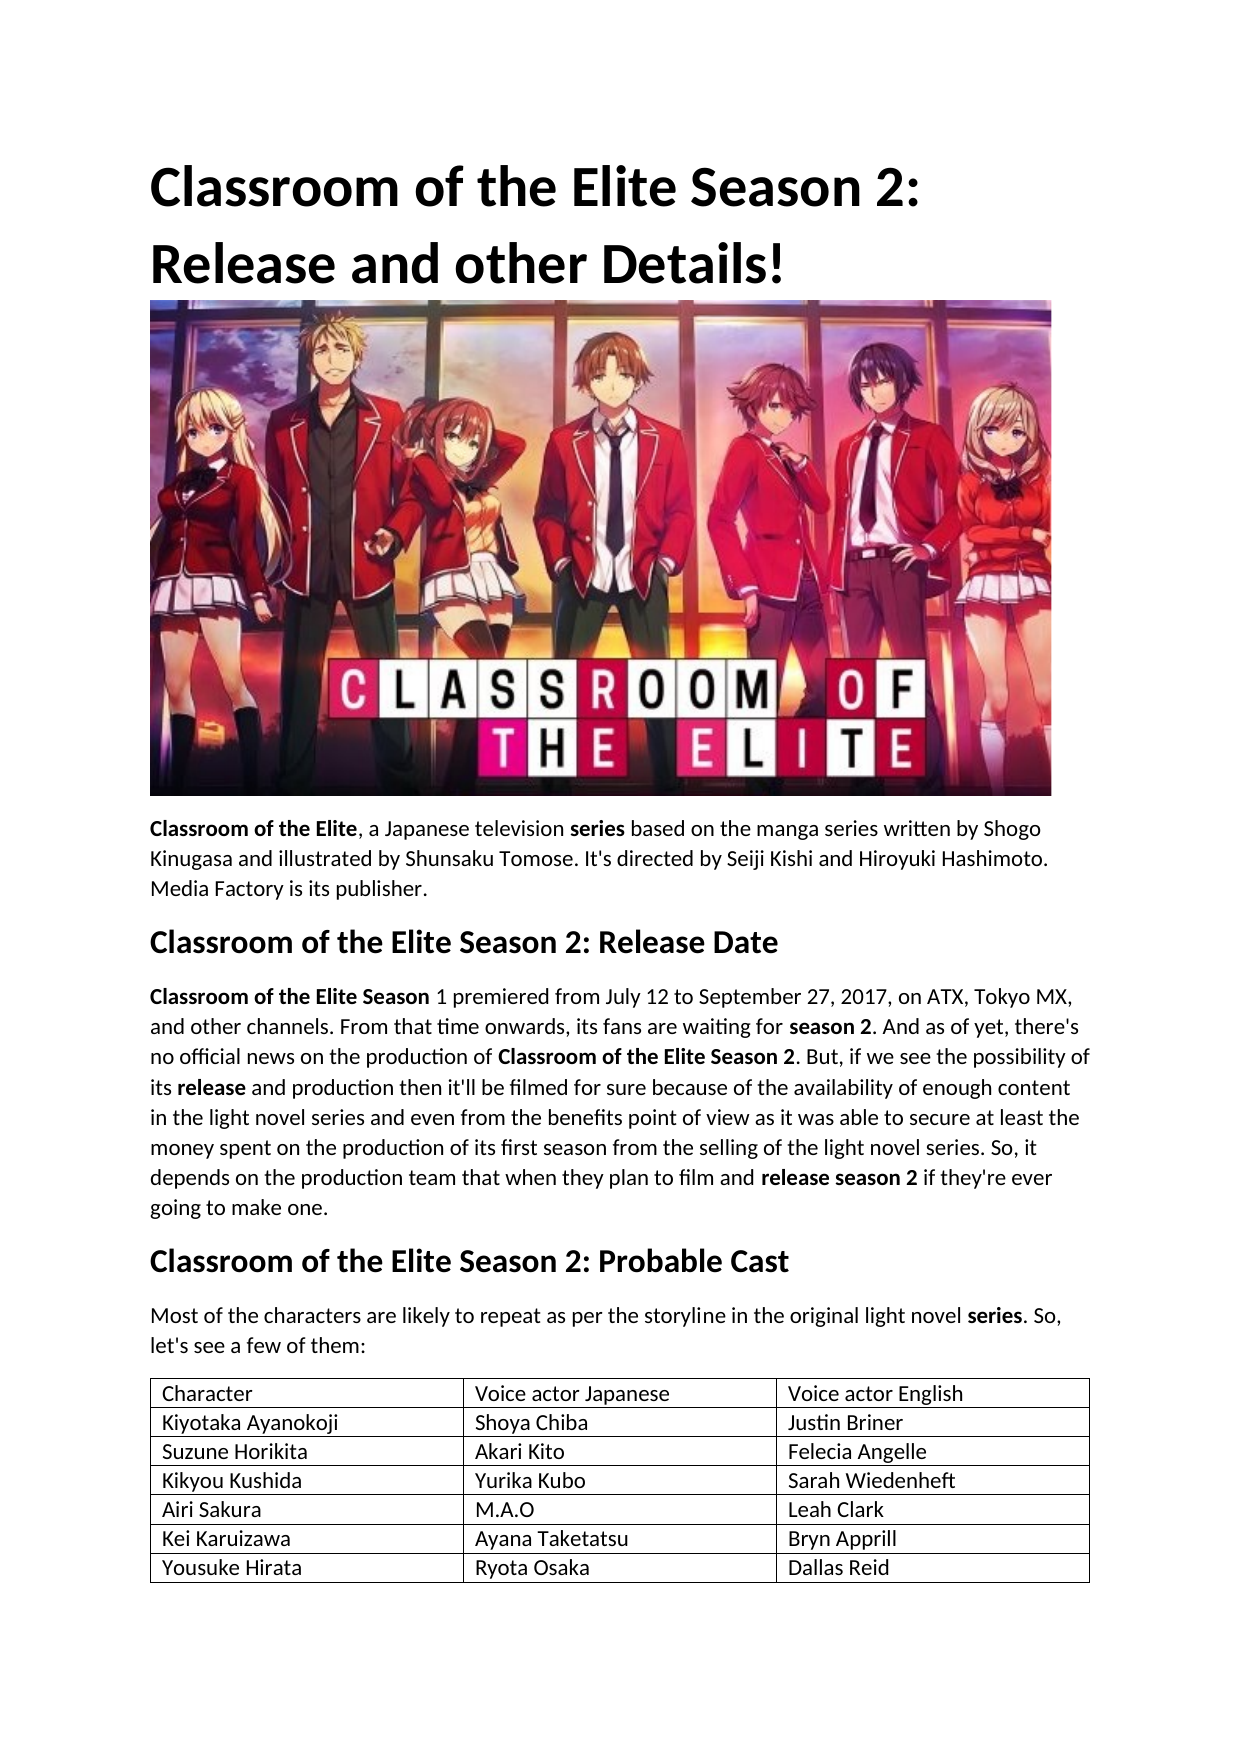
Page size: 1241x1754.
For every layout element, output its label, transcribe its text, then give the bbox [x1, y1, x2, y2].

table_header Character [151, 1379, 463, 1407]
table_cell Yousuke Hirata [151, 1554, 463, 1582]
table_cell Justin Briner [777, 1408, 1089, 1436]
text Classroom of the Elite Season 2: Release Date [150, 921, 1090, 962]
table_cell Kiyotaka Ayanokoji [151, 1408, 463, 1436]
table_cell Felecia Angelle [777, 1437, 1089, 1465]
table_cell Kikyou Kushida [151, 1466, 463, 1494]
table_cell Kei Karuizawa [151, 1525, 463, 1552]
text Classroom of the Elite, a Japanese television series based on the manga series written by Shogo Kinugasa and illustrated by Shunsaku Tomose. It's directed by Seiji Kishi and Hiroyuki Hashimoto. Media Factory is its publisher. [150, 814, 1090, 903]
text Classroom of the Elite Season 2: Probable Cast [150, 1240, 1090, 1281]
table_cell M.A.O [464, 1495, 776, 1523]
text Classroom of the Elite Season 1 premiered from July 12 to September 27, 2017, on ATX, Tokyo MX, and other channels. From that time onwards, its fans are waiting for season 2. And as of yet, there's no official news on the production of Classroom of the Elite Season 2. But, if we see the possibility of its release and production then it'll be filmed for sure because of the availability of enough content in the light novel series and even from the benefits point of view as it was able to secure at least the money spent on the production of its first season from the selling of the light novel series. So, it depends on the production team that when they plan to film and release season 2 if they're ever going to make one. [150, 982, 1090, 1222]
table_header Voice actor English [777, 1379, 1089, 1407]
text Most of the characters are likely to repeat as per the storyline in the original light novel series. So, let's see a few of them: [150, 1301, 1090, 1359]
table_cell Ayana Taketatsu [464, 1525, 776, 1552]
table_cell Sarah Wiedenheft [777, 1466, 1089, 1494]
table_cell Leah Clark [777, 1495, 1089, 1523]
table_cell Akari Kito [464, 1437, 776, 1465]
table_cell Ryota Osaka [464, 1554, 776, 1582]
table_cell Suzune Horikita [151, 1437, 463, 1465]
picture [150, 300, 1052, 796]
table_cell Yurika Kubo [464, 1466, 776, 1494]
table_cell Shoya Chiba [464, 1408, 776, 1436]
table_header Voice actor Japanese [464, 1379, 776, 1407]
table_cell Bryn Apprill [777, 1525, 1089, 1552]
table_cell Dallas Reid [777, 1554, 1089, 1582]
table_cell Airi Sakura [151, 1495, 463, 1523]
